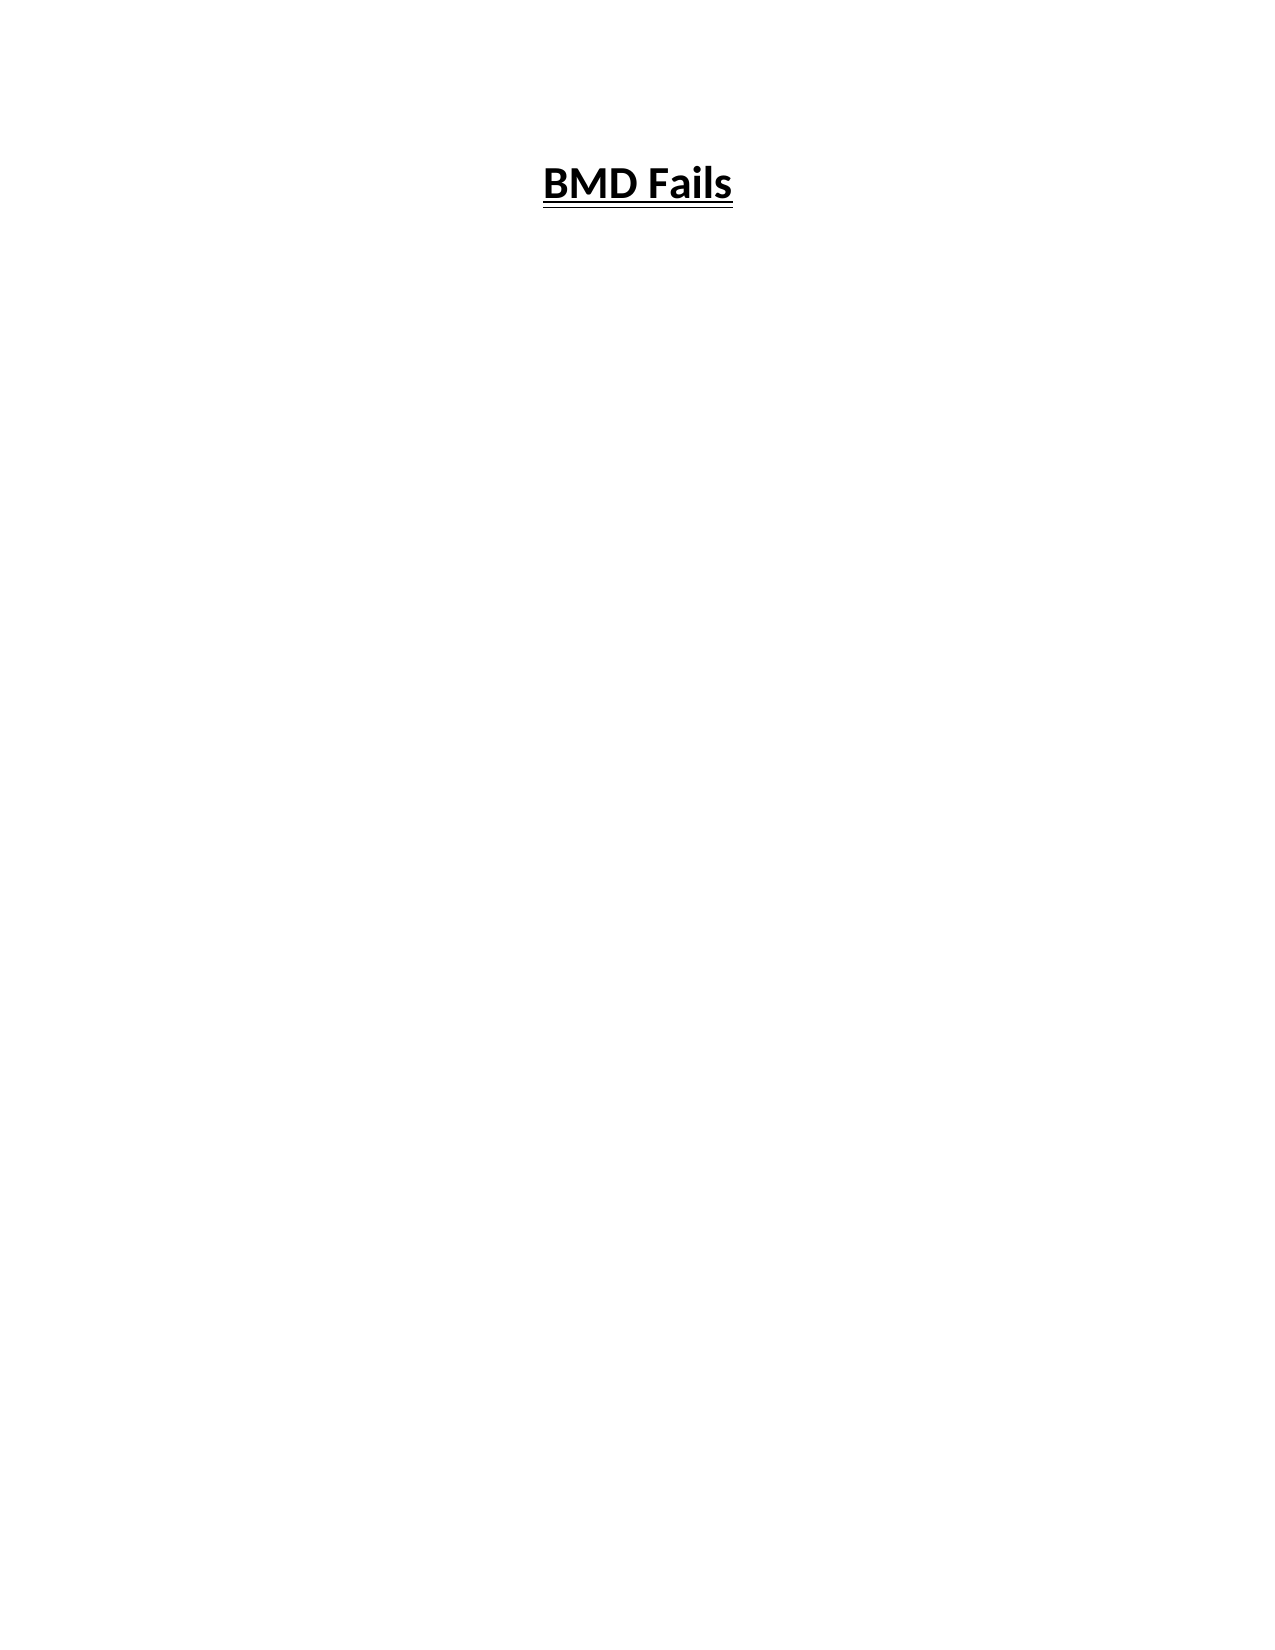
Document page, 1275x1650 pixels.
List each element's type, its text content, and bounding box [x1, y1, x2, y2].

subtitle BMD Fails [150, 154, 1125, 210]
